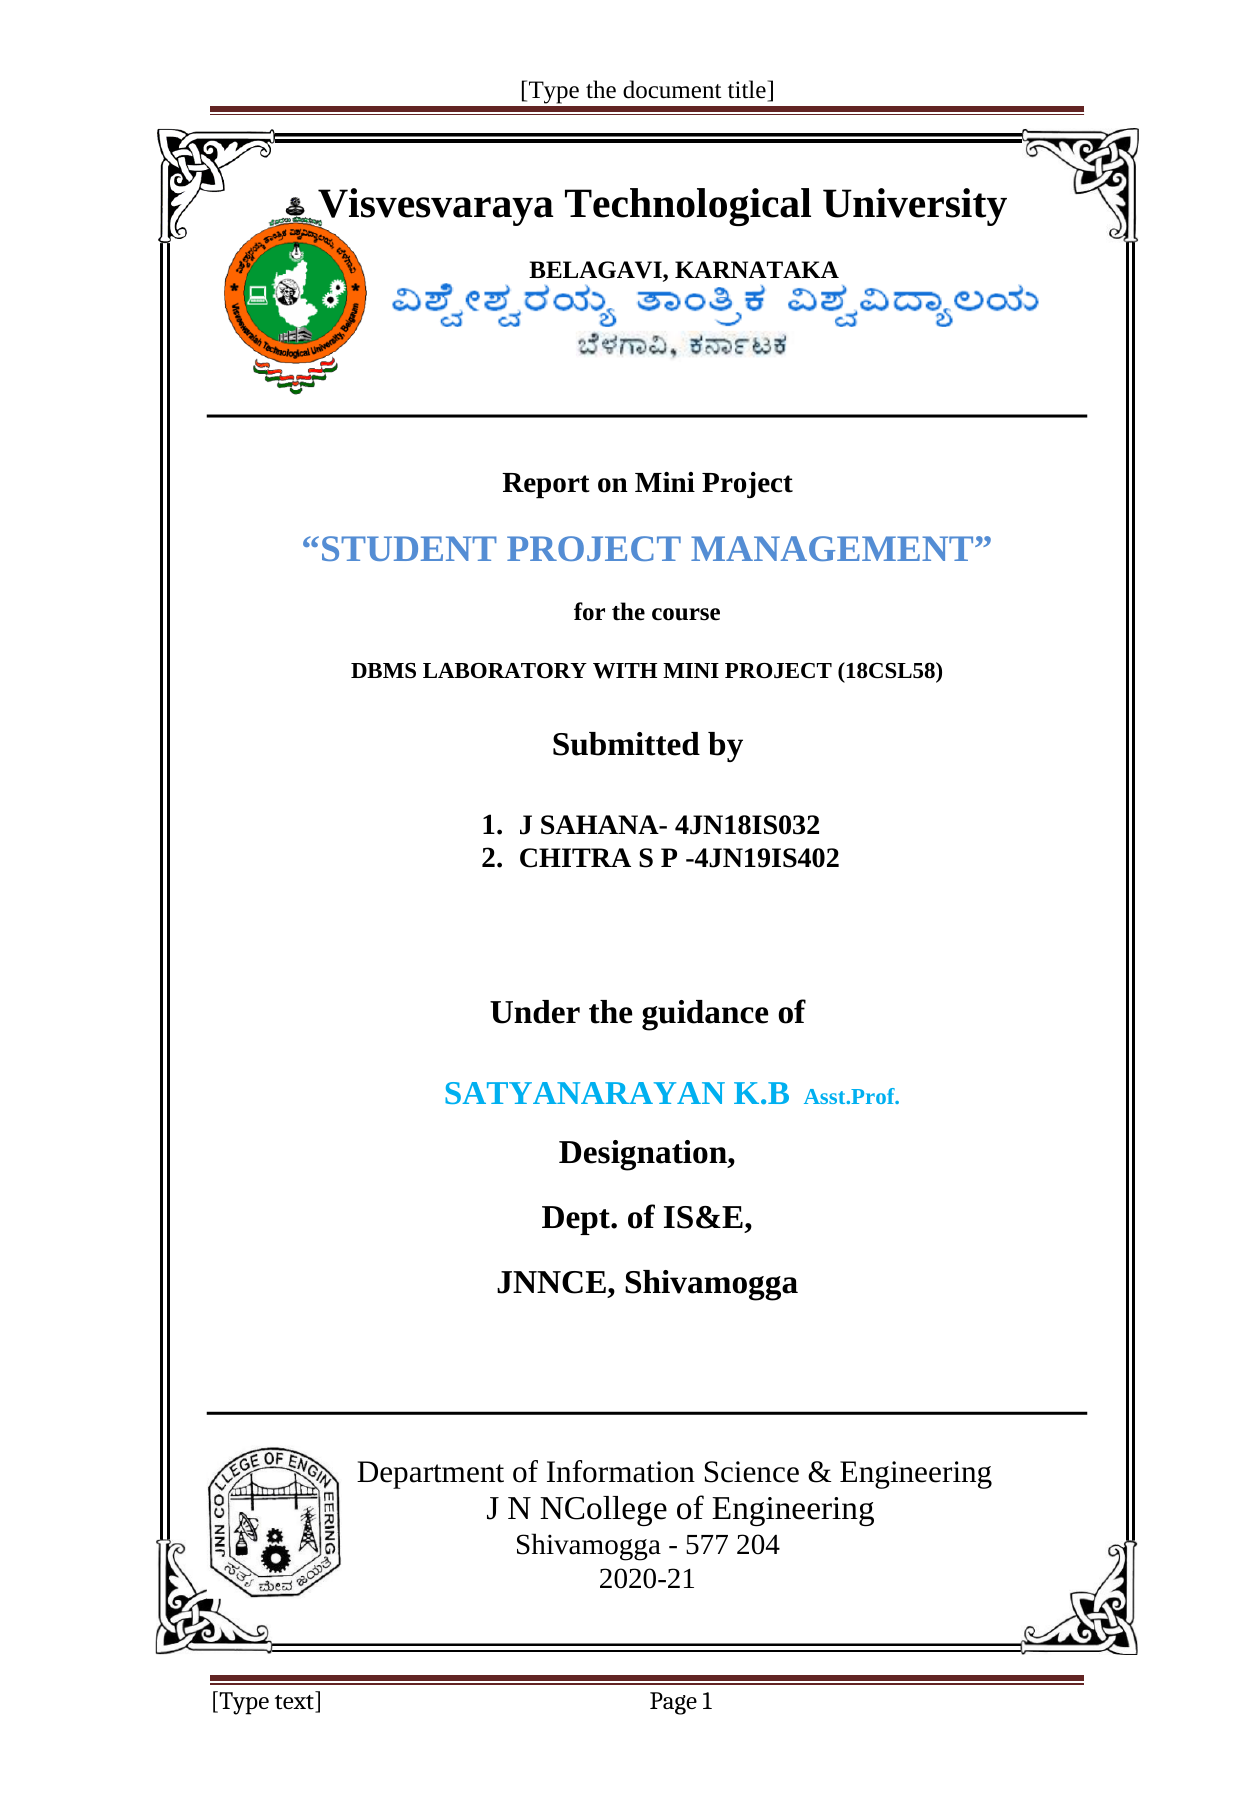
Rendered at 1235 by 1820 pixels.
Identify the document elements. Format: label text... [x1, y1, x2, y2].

text Submitted by [210, 724, 1084, 762]
list CHITRA S P -4JN19IS402 [481, 841, 1084, 874]
text SATYANARAYAN K.B Asst.Prof. [210, 1073, 1084, 1112]
text Shivamogga - 577 204 [210, 1527, 1084, 1561]
list J SAHANA- 4JN18IS032 [481, 807, 1084, 841]
text 2020-21 [210, 1561, 1084, 1594]
picture [153, 126, 1141, 1658]
text Designation, [210, 1132, 1084, 1171]
text JNNCE, Shivamogga [210, 1262, 1084, 1301]
text Dept. of IS&E, [210, 1197, 1084, 1236]
text Visvesvaraya Technological University [210, 179, 1084, 227]
text DBMS LABORATORY WITH MINI PROJECT (18CSL58) [250, 657, 1044, 683]
text Under the guidance of [210, 993, 1084, 1031]
text J N NCollege of Engineering [210, 1489, 1084, 1527]
text “STUDENT PROJECT MANAGEMENT” [250, 526, 1044, 569]
text Report on Mini Project [210, 465, 1084, 498]
text BELAGAVI, KARNATAKA [529, 255, 1084, 283]
text Department of Information Science & Engineering [210, 1453, 1084, 1489]
text for the course [250, 597, 1044, 625]
